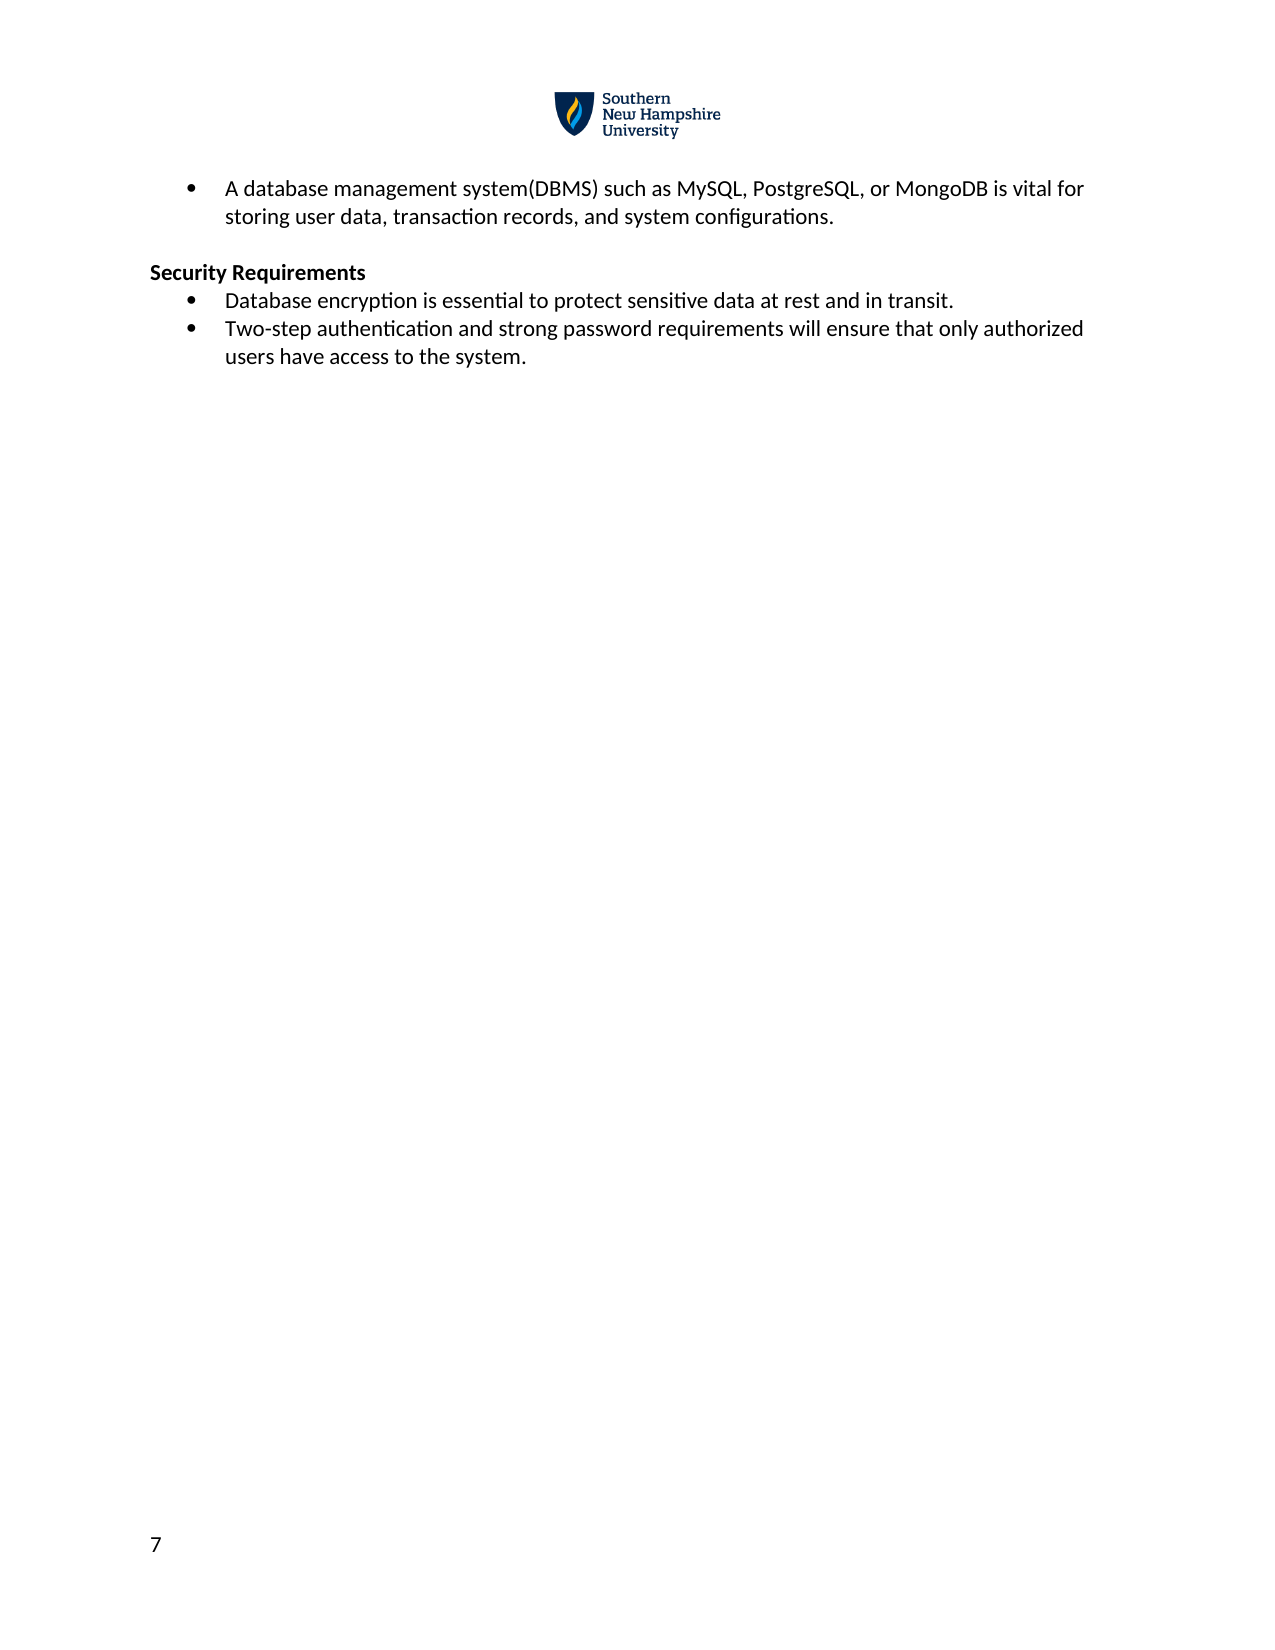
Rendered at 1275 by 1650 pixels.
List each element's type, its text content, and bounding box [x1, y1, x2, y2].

list Database encryption is essential to protect sensitive data at rest and in transit. [187, 286, 1125, 314]
text Security Requirements [150, 258, 1125, 286]
list Two-step authentication and strong password requirements will ensure that only authorized users have access to the system. [187, 314, 1125, 370]
picture [546, 75, 729, 154]
list A database management system(DBMS) such as MySQL, PostgreSQL, or MongoDB is vital for storing user data, transaction records, and system configurations. [187, 174, 1125, 230]
